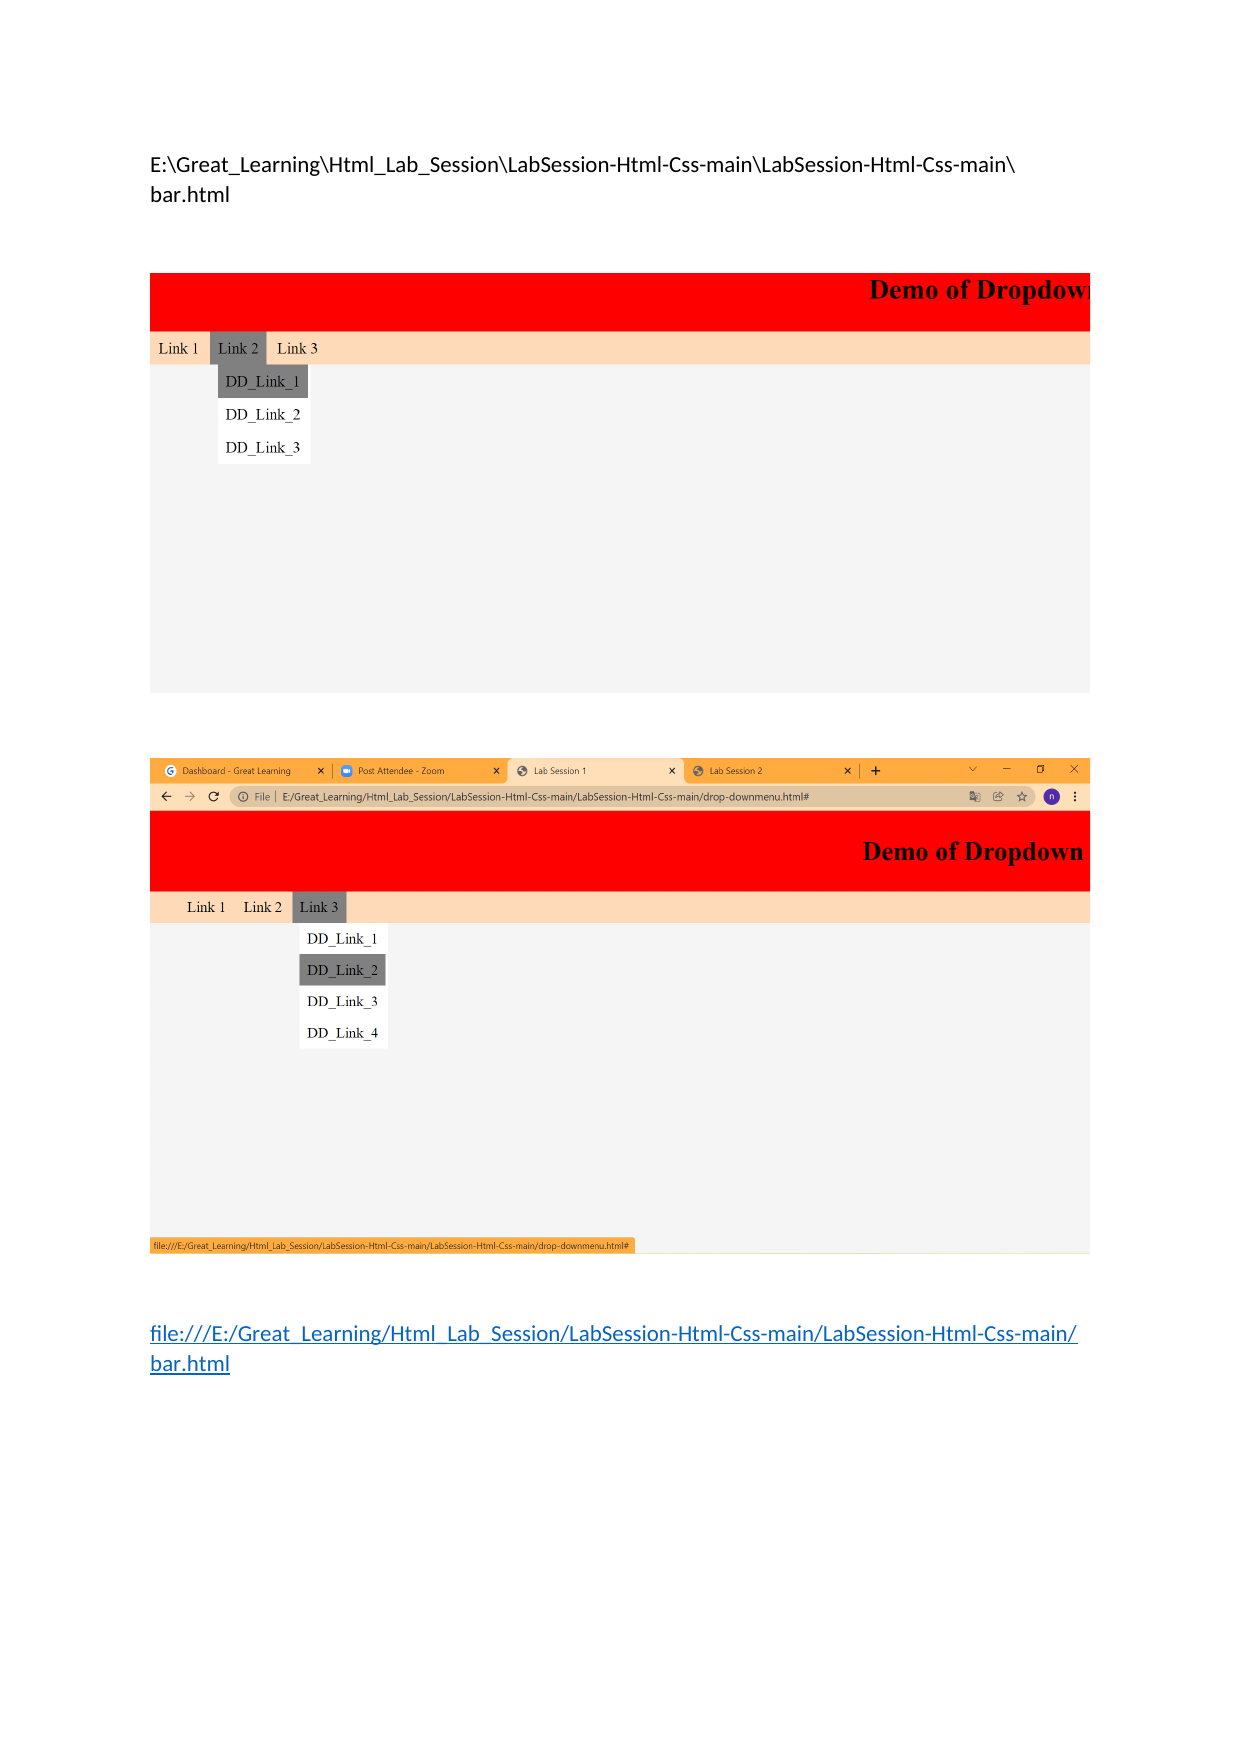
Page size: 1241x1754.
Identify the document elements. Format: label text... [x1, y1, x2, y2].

picture [150, 758, 1091, 1254]
text file:///E:/Great_Learning/Html_Lab_Session/LabSession-Html-Css-main/LabSession-Html-Css-main/bar.html [150, 1319, 1090, 1377]
picture [150, 273, 1091, 693]
text E:\Great_Learning\Html_Lab_Session\LabSession-Html-Css-main\LabSession-Html-Css-main\bar.html [150, 150, 1090, 208]
